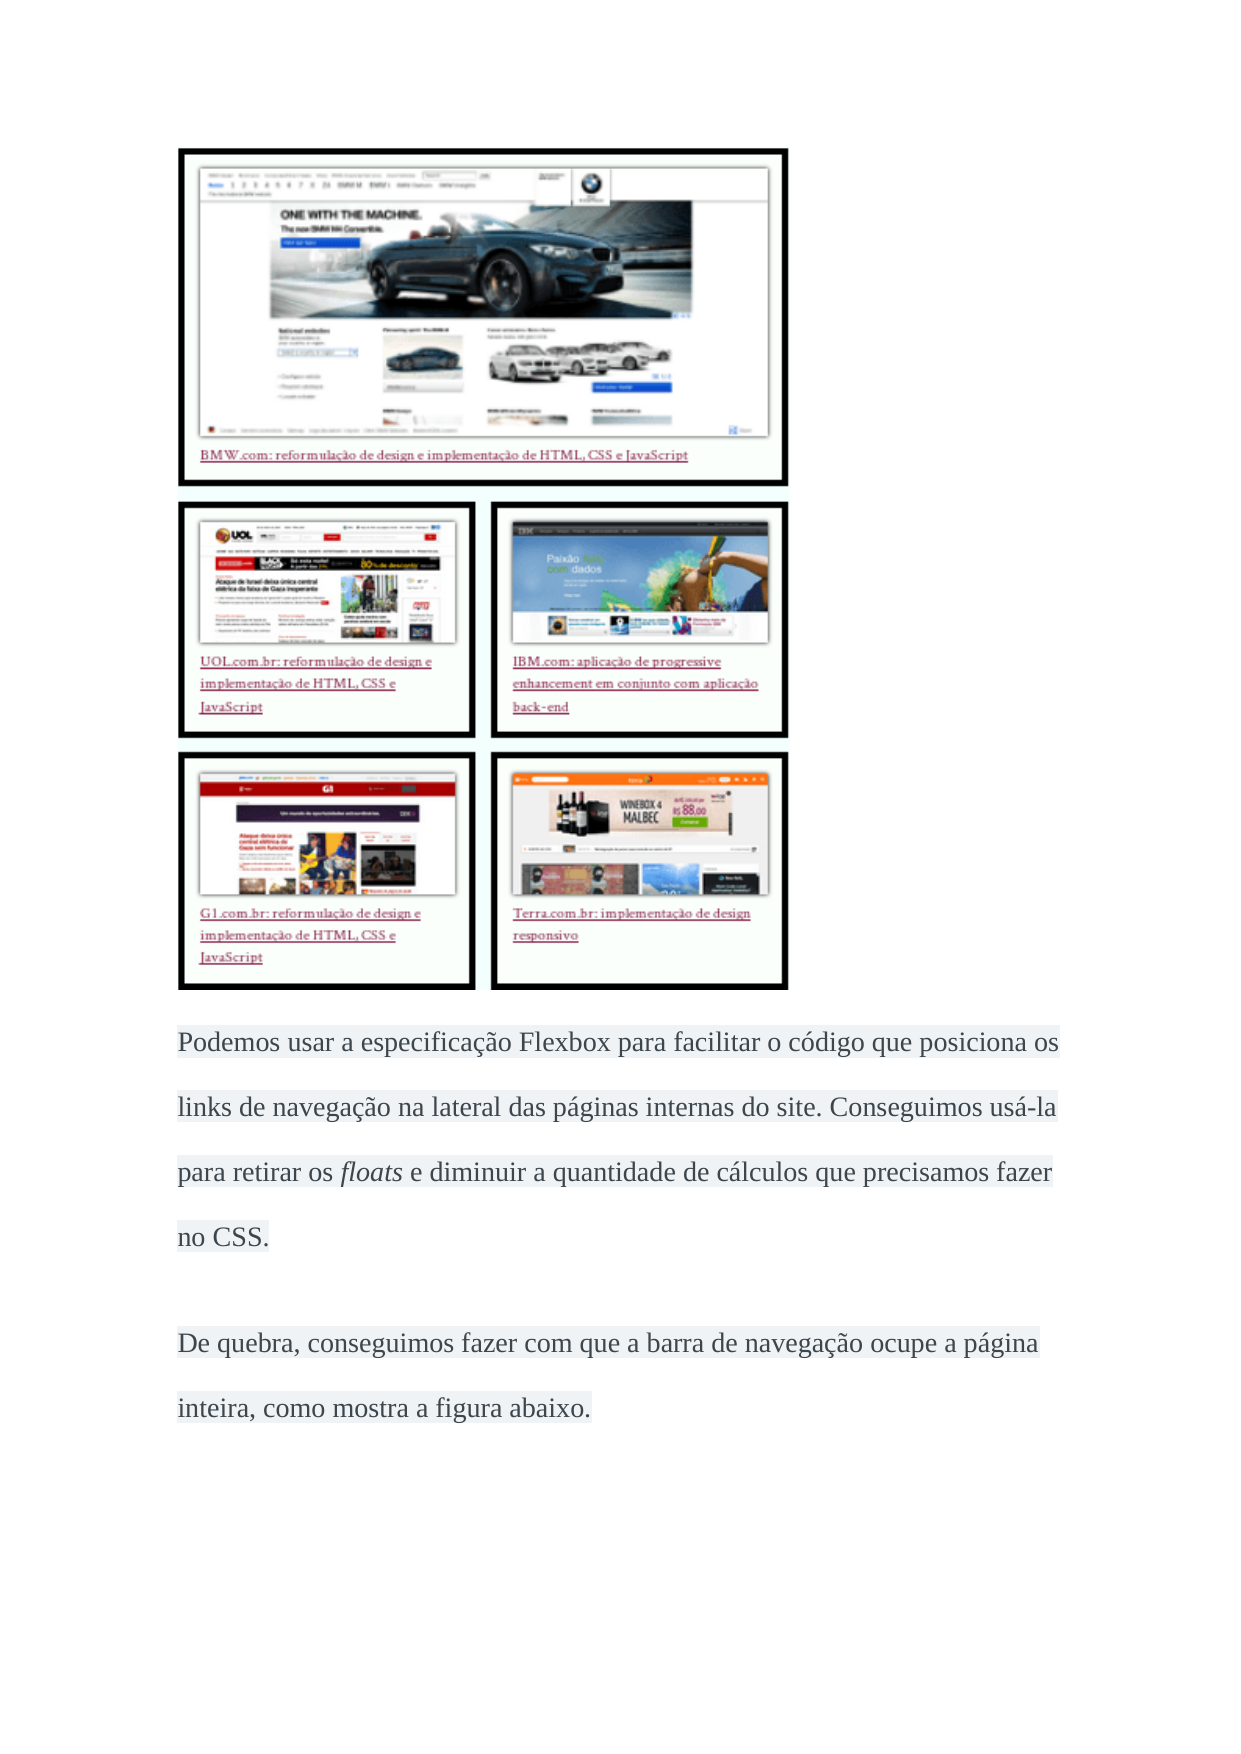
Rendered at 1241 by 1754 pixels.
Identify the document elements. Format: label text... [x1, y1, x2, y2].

picture [177, 147, 790, 990]
text De quebra, conseguimos fazer com que a barra de navegação ocupe a página inteira, como mostra a figura abaixo. [177, 1326, 1063, 1423]
text Podemos usar a especificação Flexbox para facilitar o código que posiciona os links de navegação na lateral das páginas internas do site. Conseguimos usá-la para retirar os floats e diminuir a quantidade de cálculos que precisamos fazer no CSS. [177, 1025, 1063, 1252]
